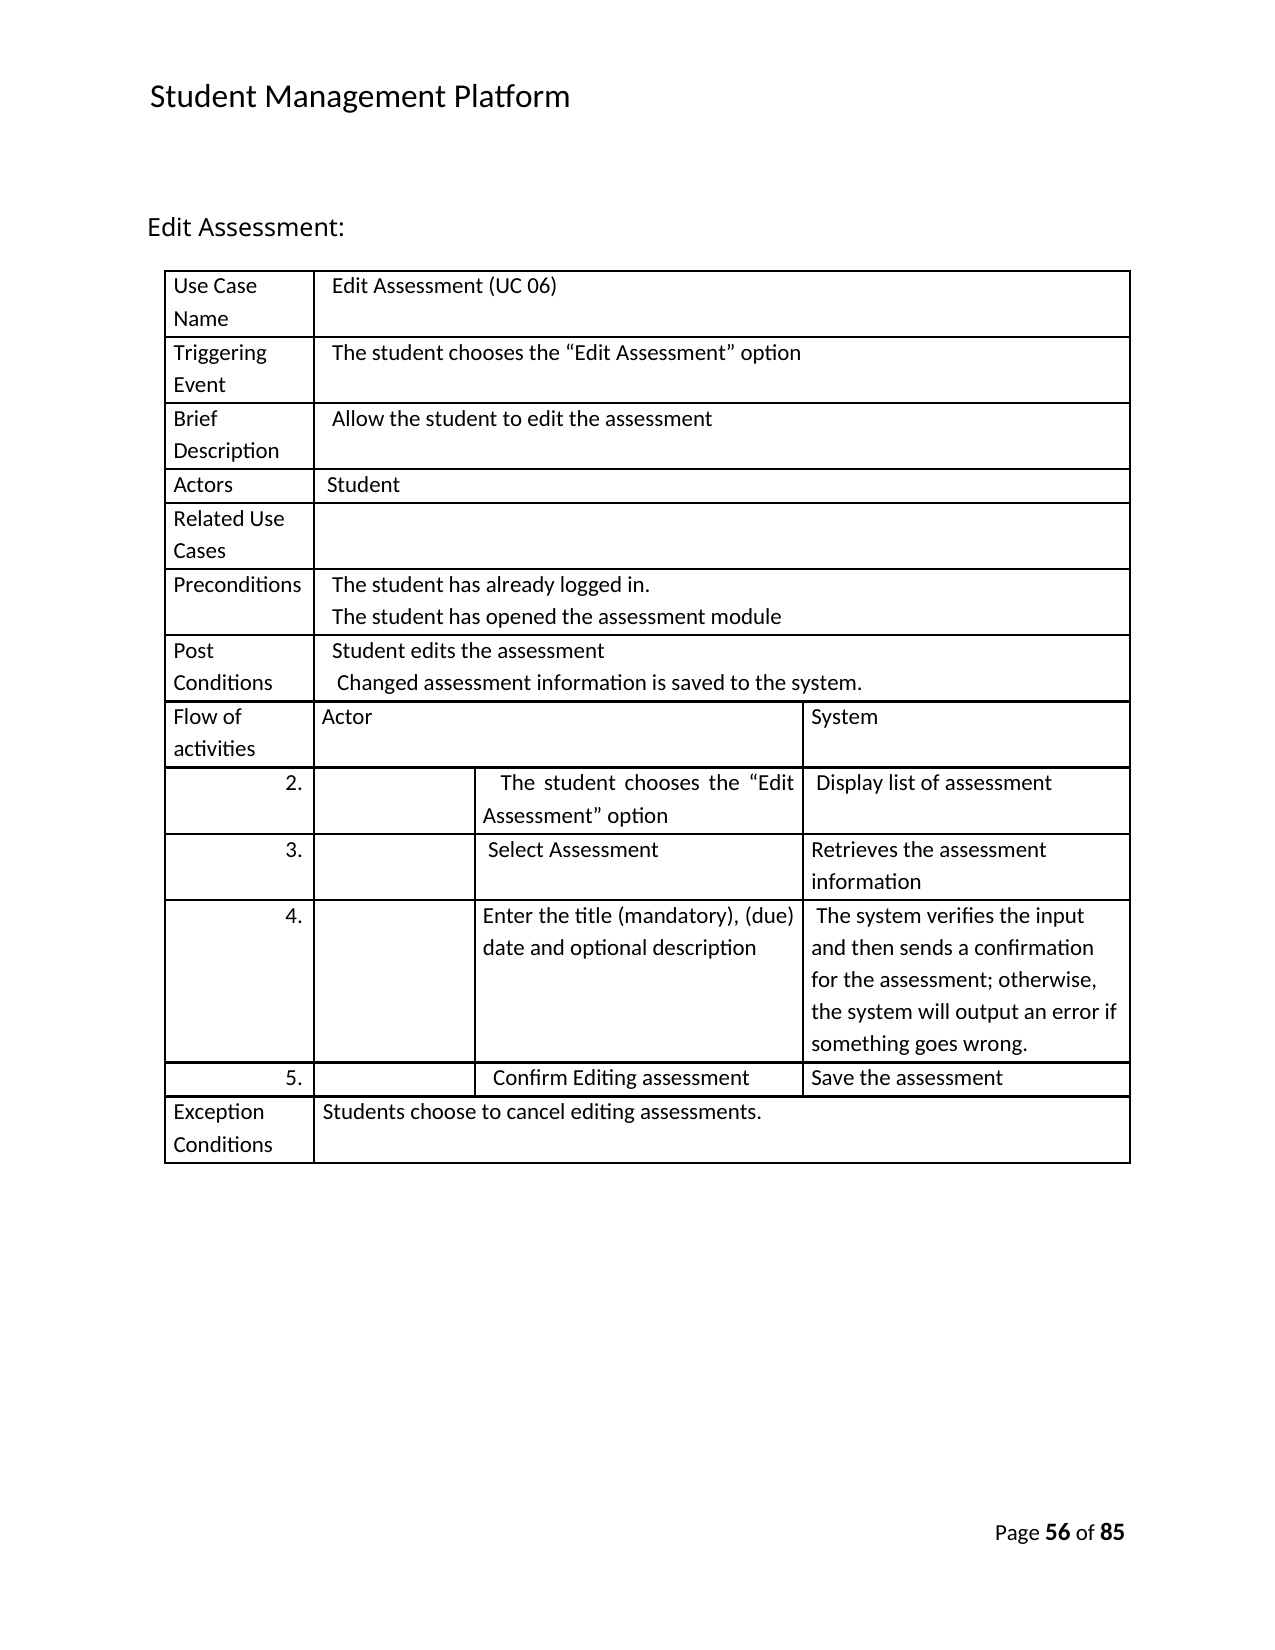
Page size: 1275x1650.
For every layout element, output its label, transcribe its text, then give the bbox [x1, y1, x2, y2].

table_cell [315, 1064, 474, 1095]
table_cell Select Assessment [476, 835, 802, 899]
table_cell Allow the student to edit the assessment [315, 404, 1129, 468]
table_header Use Case Name [166, 272, 313, 336]
table_cell [166, 901, 313, 1061]
table_cell [315, 504, 1129, 568]
table_cell Related Use Cases [166, 504, 313, 568]
table_cell Display list of assessment [804, 769, 1129, 833]
table_cell The student chooses the “Edit Assessment” option [315, 338, 1129, 402]
table_cell Flow of activities [166, 703, 313, 766]
table_cell Students choose to cancel editing assessments. [315, 1098, 1129, 1162]
table_cell Brief Description [166, 404, 313, 468]
table_cell Retrieves the assessment information [804, 835, 1129, 899]
table_cell Preconditions [166, 570, 313, 634]
table_cell Actor [315, 703, 802, 766]
table_cell Actors [166, 470, 313, 502]
table_cell Student edits the assessment Changed assessment information is saved to the system. [315, 636, 1129, 700]
table_cell Enter the title (mandatory), (due) date and optional description [476, 901, 802, 1061]
table_cell [166, 835, 313, 899]
table_cell The student chooses the “Edit Assessment” option [476, 769, 802, 833]
table_cell The student has already logged in. The student has opened the assessment module [315, 570, 1129, 634]
table_cell Student [315, 470, 1129, 502]
table_cell [315, 835, 474, 899]
table_cell [315, 901, 474, 1061]
table_cell Triggering Event [166, 338, 313, 402]
table_cell The system verifies the input and then sends a confirmation for the assessment; otherwise, the system will output an error if something goes wrong. [804, 901, 1129, 1061]
table_cell Confirm Editing assessment [476, 1064, 802, 1095]
table_cell [315, 769, 474, 833]
table_cell [166, 769, 313, 833]
table_cell System [804, 703, 1129, 766]
table_header Edit Assessment (UC 06) [315, 272, 1129, 336]
table_cell [166, 1064, 313, 1095]
table_cell Exception Conditions [166, 1098, 313, 1162]
table_cell Save the assessment [804, 1064, 1129, 1095]
text Edit Assessment: [147, 209, 1128, 243]
table_cell Post Conditions [166, 636, 313, 700]
